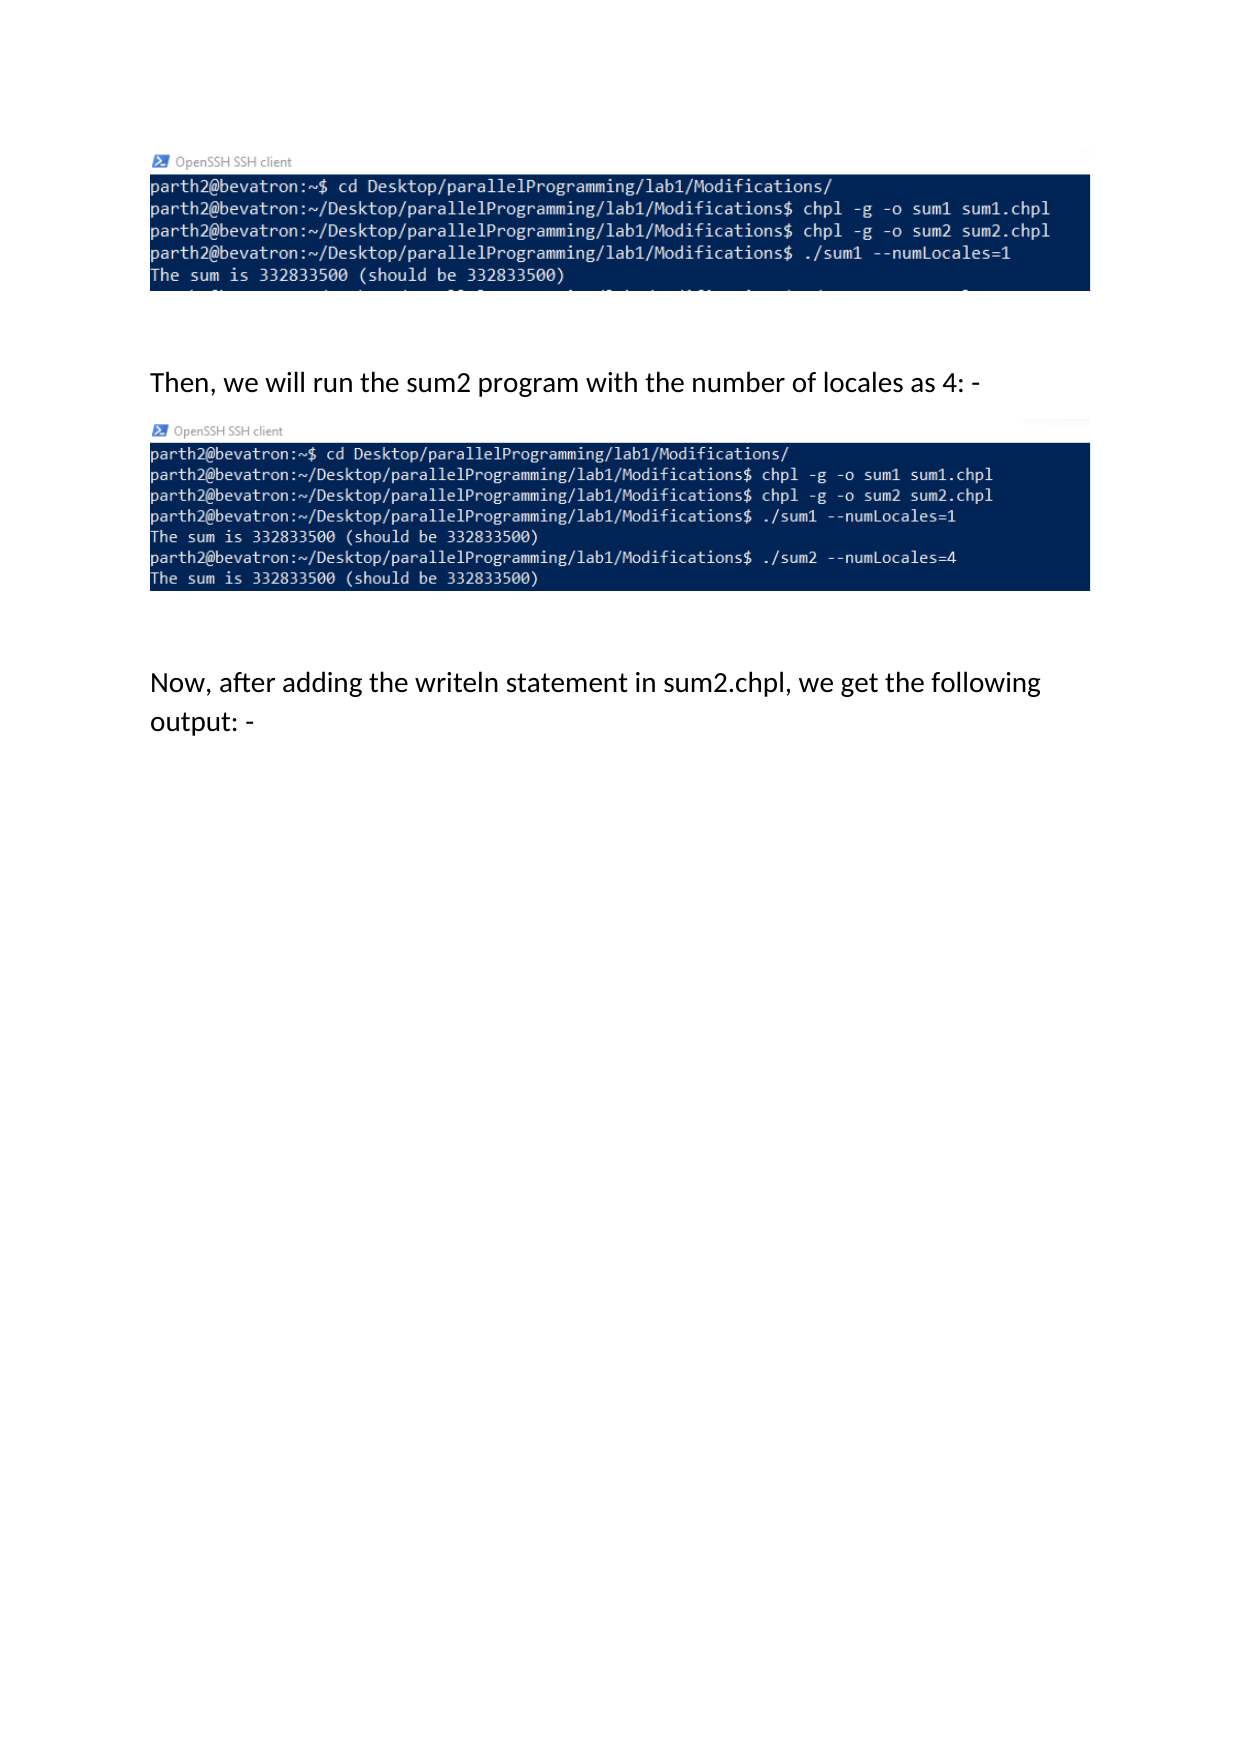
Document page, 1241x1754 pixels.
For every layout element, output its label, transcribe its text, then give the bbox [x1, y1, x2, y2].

text Now, after adding the writeln statement in sum2.chpl, we get the following output: - [150, 664, 1090, 738]
text Then, we will run the sum2 program with the number of locales as 4: - [150, 364, 1090, 400]
picture [150, 419, 1091, 591]
picture [150, 150, 1091, 291]
